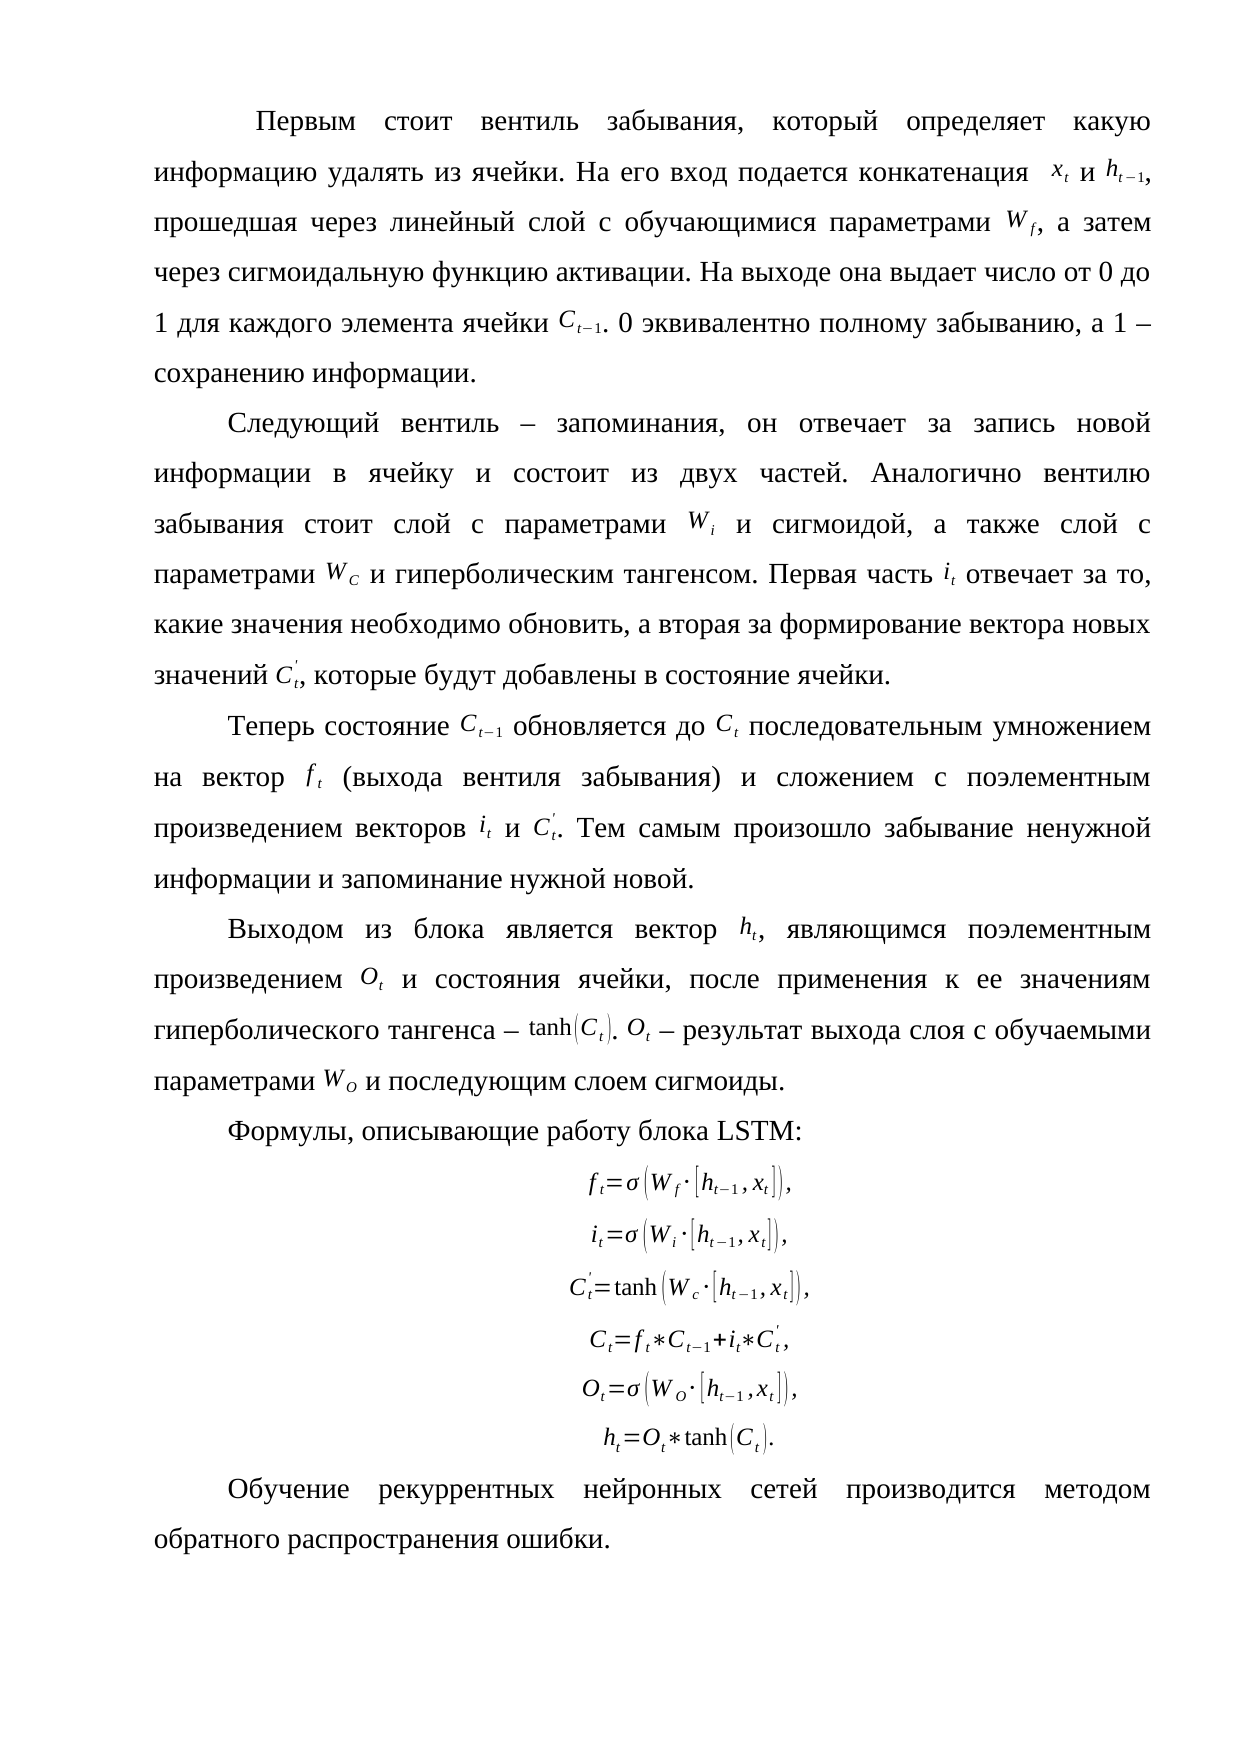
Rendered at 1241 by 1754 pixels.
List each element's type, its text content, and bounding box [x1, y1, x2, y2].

text Формулы, описывающие работу блока LSTM: [153, 1113, 1152, 1147]
text Выходом из блока является вектор , являющимся поэлементным произведением и состояния ячейки, после применения к ее значениям гиперболического тангенса – . – результат выхода слоя с обучаемыми параметрами и последующим слоем сигмоиды. [153, 911, 1152, 1097]
text Теперь состояние обновляется до последовательным умножением на вектор (выхода вентиля забывания) и сложением с поэлементным произведением векторов и . Тем самым произошло забывание ненужной информации и запоминание нужной новой. [153, 708, 1152, 894]
text Следующий вентиль – запоминания, он отвечает за запись новой информации в ячейку и состоит из двух частей. Аналогично вентилю забывания стоит слой с параметрами и сигмоидой, а также слой с параметрами и гиперболическим тангенсом. Первая часть отвечает за то, какие значения необходимо обновить, а вторая за формирование вектора новых значений , которые будут добавлены в состояние ячейки. [153, 405, 1152, 692]
text Обучение рекуррентных нейронных сетей производится методом обратного распространения ошибки. [153, 1471, 1152, 1555]
text Первым стоит вентиль забывания, который определяет какую информацию удалять из ячейки. На его вход подается конкатенация и , прошедшая через линейный слой с обучающимися параметрами , а затем через сигмоидальную функцию активации. На выходе она выдает число от 0 до 1 для каждого элемента ячейки . 0 эквивалентно полному забыванию, а 1 – сохранению информации. [153, 103, 1152, 388]
